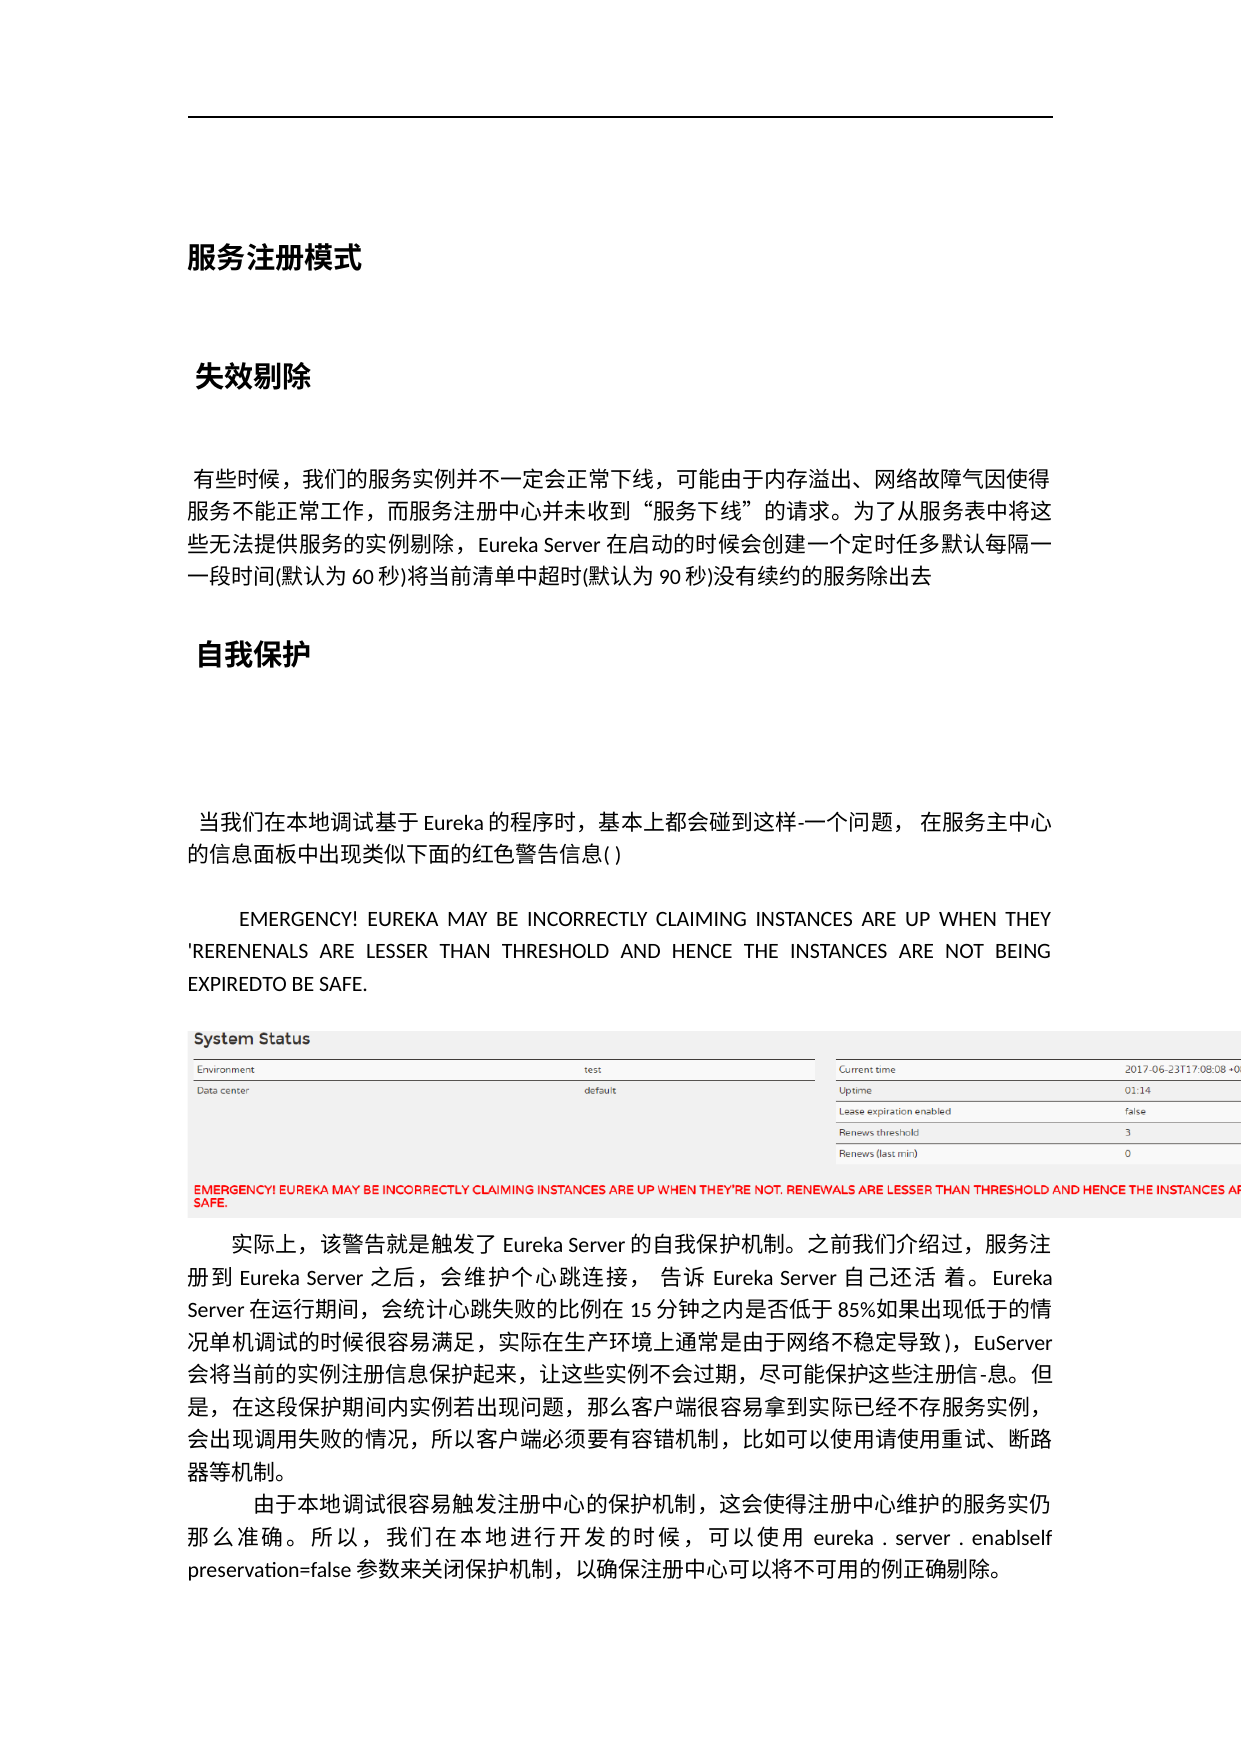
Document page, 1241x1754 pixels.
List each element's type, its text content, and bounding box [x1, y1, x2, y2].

subtitle 服务注册模式 [187, 224, 1053, 289]
text 当我们在本地调试基于Eureka的程序时，基本上都会碰到这样-一个问题， 在服务主中心的信息面板中出现类似下面的红色警告信息( ) [187, 804, 1053, 869]
subtitle 自我保护 [187, 621, 1053, 686]
text EMERGENCY! EUREKA MAY BE INCORRECTLY CLAIMING INSTANCES ARE UP WHEN THEY 'RERENENALS ARE LESSER THAN THRESHOLD AND HENCE THE INSTANCES ARE NOT BEING EXPIREDTO BE SAFE. [187, 902, 1053, 999]
text 由于本地调试很容易触发注册中心的保护机制，这会使得注册中心维护的服务实仍那么准确。所以，我们在本地进行开发的时候，可以使用eureka . server . enablself preservation=false参数来关闭保护机制，以确保注册中心可以将不可用的例正确剔除。 [187, 1487, 1053, 1584]
text 有些时候，我们的服务实例并不一定会正常下线，可能由于内存溢出、网络故障气因使得服务不能正常工作，而服务注册中心并未收到“服务下线”的请求。为了从服务表中将这些无法提供服务的实例剔除，Eureka Server 在启动的时候会创建一个定时任多默认每隔一一段时间(默认为60秒)将当前清单中超时(默认为90秒)没有续约的服务除出去 [187, 461, 1053, 591]
text 实际上，该警告就是触发了Eureka Server的自我保护机制。之前我们介绍过，服务注册到Eureka Server之后，会维护个心跳连接， 告诉Eureka Server自己还活 着。Eureka Server在运行期间，会统计心跳失败的比例在15分钟之内是否低于85%如果出现低于的情况单机调试的时候很容易满足，实际在生产环境上通常是由于网络不稳定导致)，EuServer会将当前的实例注册信息保护起来，让这些实例不会过期，尽可能保护这些注册信-息。但是，在这段保护期间内实例若出现问题，那么客户端很容易拿到实际已经不存服务实例，会出现调用失败的情况，所以客户端必须要有容错机制，比如可以使用请使用重试、断路器等机制。 [187, 1227, 1053, 1487]
picture [187, 1031, 1241, 1218]
subtitle 失效剔除 [187, 342, 1053, 407]
